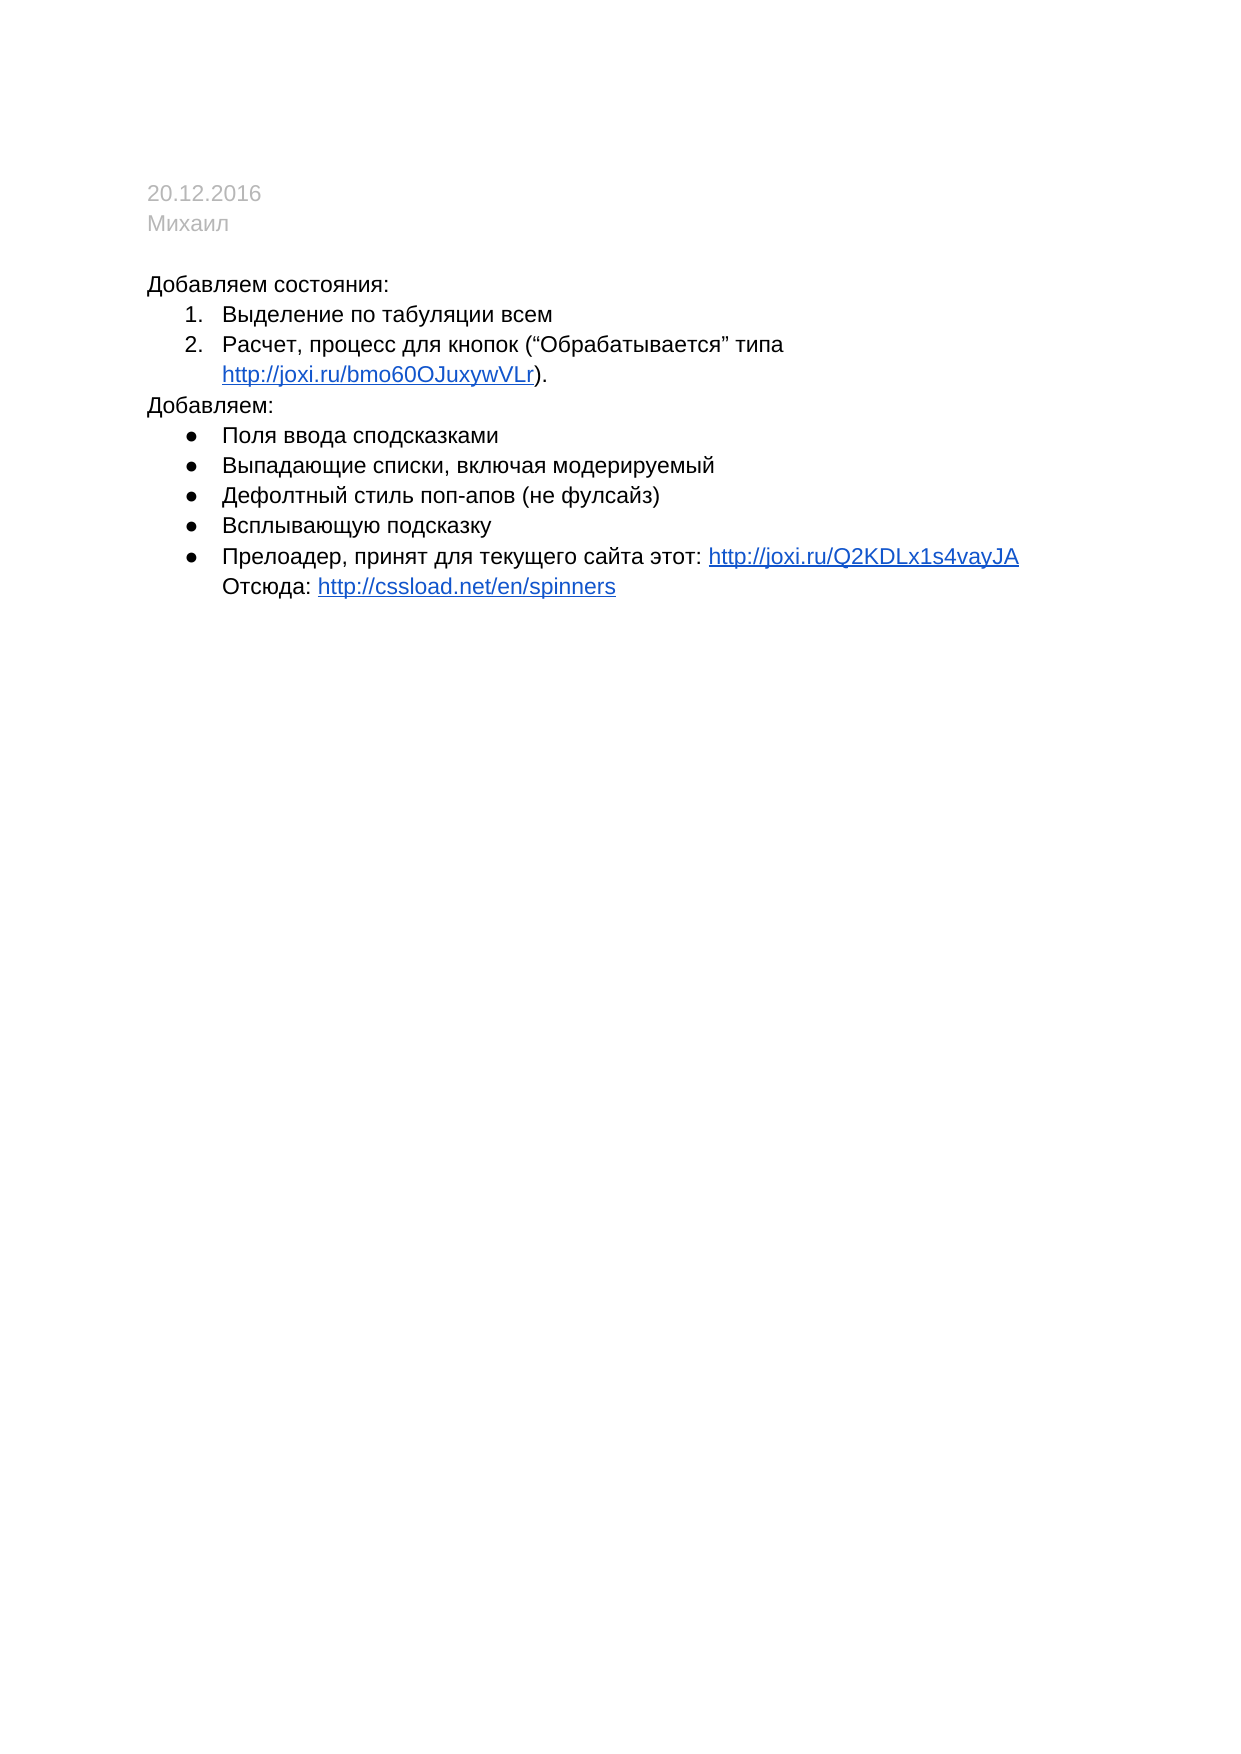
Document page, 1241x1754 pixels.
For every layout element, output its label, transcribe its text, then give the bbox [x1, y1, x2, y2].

list Всплывающую подсказку [184, 512, 1090, 539]
text Добавляем состояния: [147, 271, 1090, 297]
list Расчет, процесс для кнопок (“Обрабатывается” типа http://joxi.ru/bmo60OJuxywVLr). [184, 331, 1090, 388]
list Дефолтный стиль поп-апов (не фулсайз) [184, 482, 1090, 509]
text Михаил [147, 210, 1090, 237]
text Добавляем: [147, 392, 1090, 418]
list Выпадающие списки, включая модерируемый [184, 452, 1090, 478]
list Выделение по табуляции всем [184, 301, 1090, 327]
list Прелоадер, принят для текущего сайта этот: http://joxi.ru/Q2KDLx1s4vayJA [184, 543, 1090, 569]
text Отсюда: http://cssload.net/en/spinners [147, 573, 1090, 599]
text 20.12.2016 [147, 180, 1090, 207]
list Поля ввода сподсказками [184, 422, 1090, 448]
